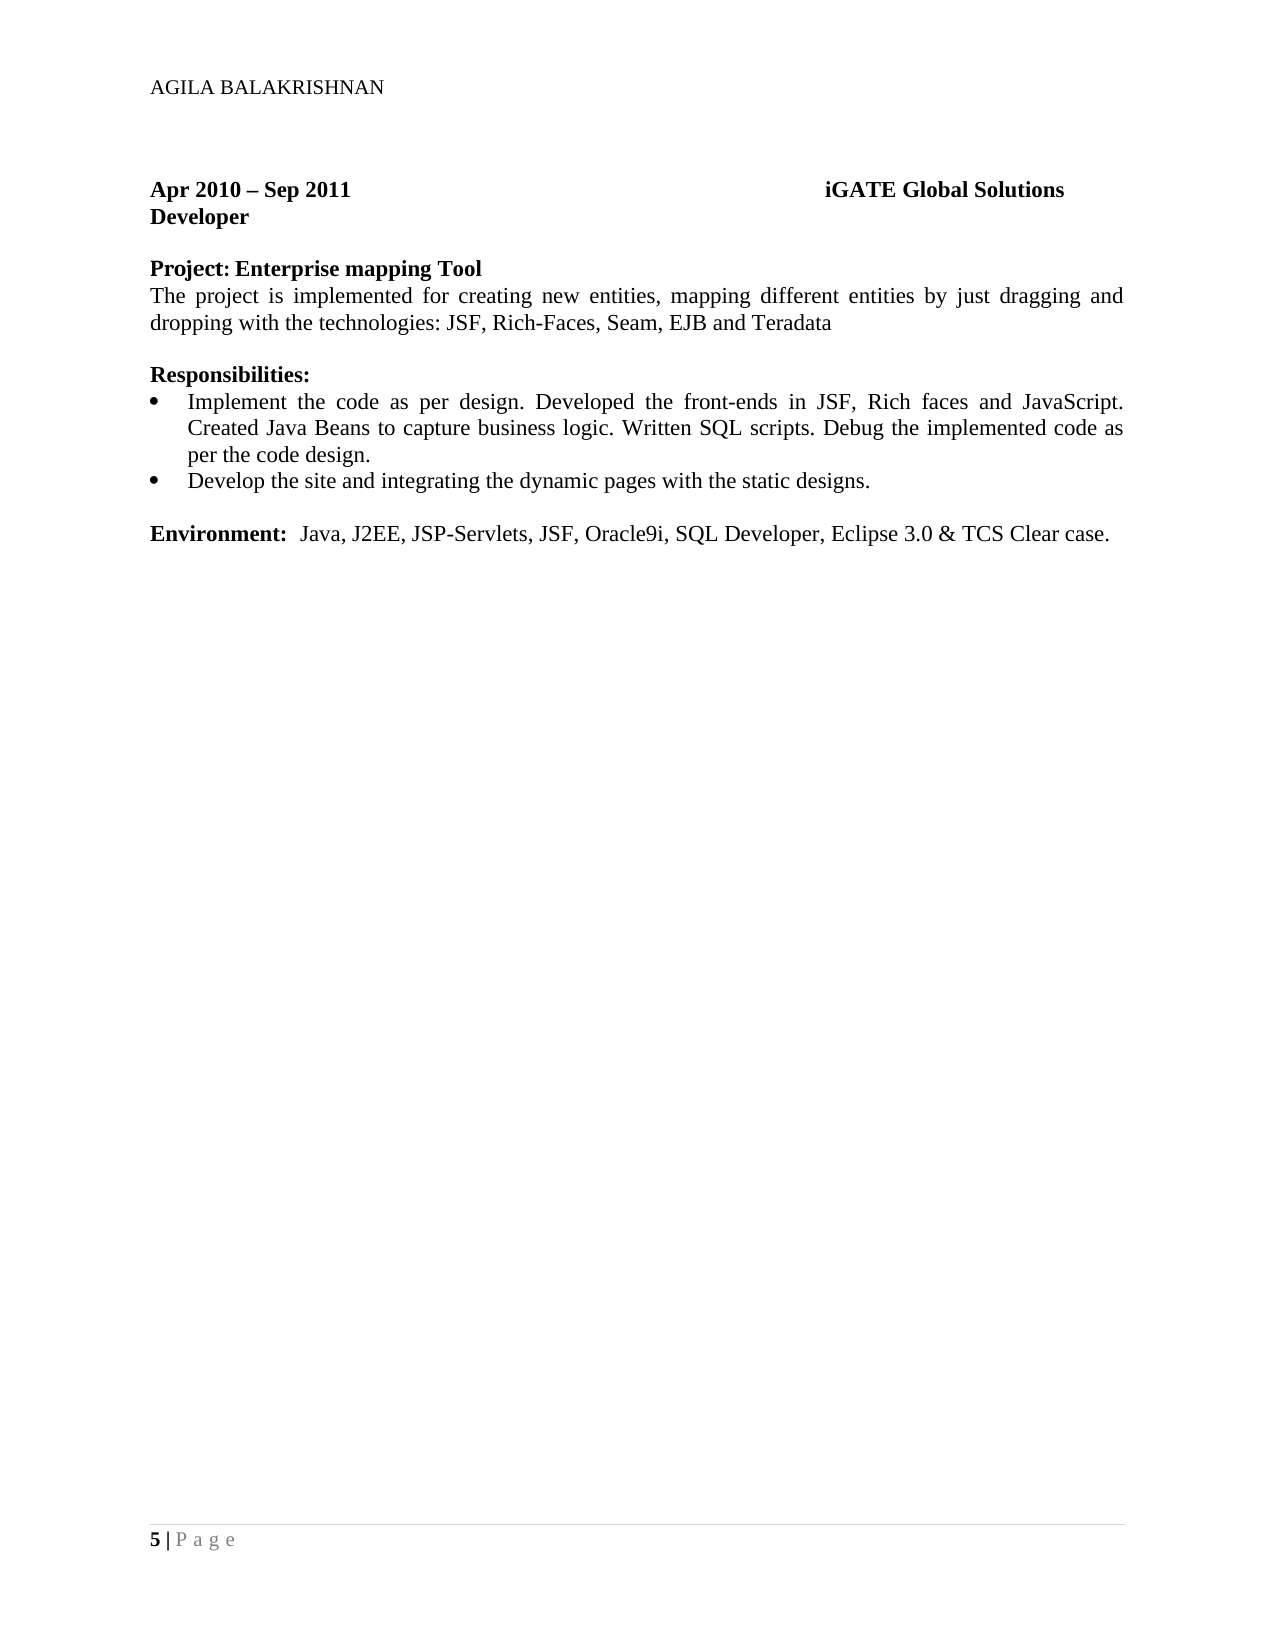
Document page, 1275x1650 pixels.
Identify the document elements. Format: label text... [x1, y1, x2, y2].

text Environment: Java, J2EE, JSP-Servlets, JSF, Oracle9i, SQL Developer, Eclipse 3.0 & TCS Clear case. [150, 520, 1125, 546]
text Project: Enterprise mapping Tool [150, 255, 1125, 282]
text The project is implemented for creating new entities, mapping different entities by just dragging and dropping with the technologies: JSF, Rich-Faces, Seam, EJB and Teradata [150, 282, 1125, 335]
text Responsibilities: [150, 362, 1125, 388]
text Apr 2010 – Sep 2011 iGATE Global Solutions [150, 176, 1125, 203]
text Developer [150, 203, 1125, 229]
list Develop the site and integrating the dynamic pages with the static designs. [150, 467, 1125, 493]
list Implement the code as per design. Developed the front-ends in JSF, Rich faces and JavaScript. Created Java Beans to capture business logic. Written SQL scripts. Debug the implemented code as per the code design. [150, 388, 1125, 467]
